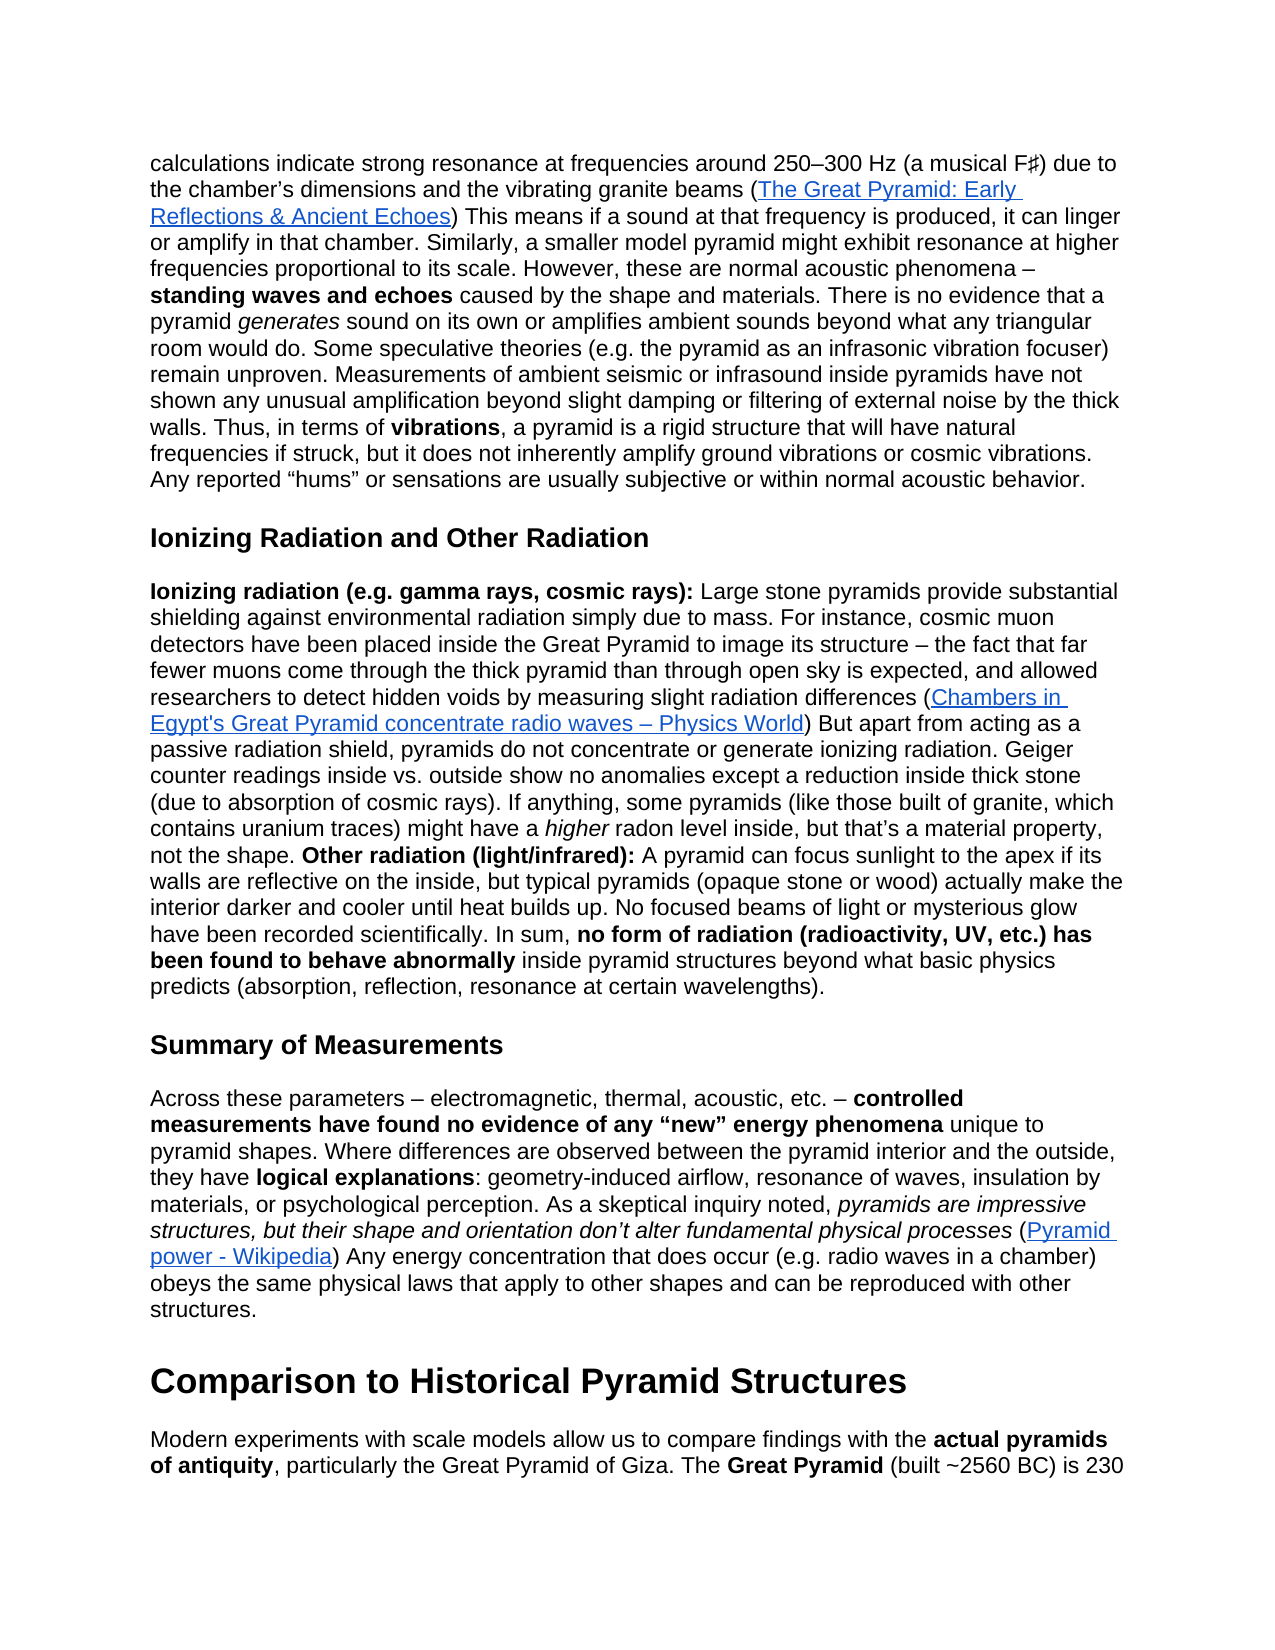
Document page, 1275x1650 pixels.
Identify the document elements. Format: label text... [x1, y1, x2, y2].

text Ionizing radiation (e.g. gamma rays, cosmic rays): Large stone pyramids provide substantial shielding against environmental radiation simply due to mass. For instance, cosmic muon detectors have been placed inside the Great Pyramid to image its structure – the fact that far fewer muons come through the thick pyramid than through open sky is expected, and allowed researchers to detect hidden voids by measuring slight radiation differences (Chambers in Egypt's Great Pyramid concentrate radio waves – Physics World) But apart from acting as a passive radiation shield, pyramids do not concentrate or generate ionizing radiation. Geiger counter readings inside vs. outside show no anomalies except a reduction inside thick stone (due to absorption of cosmic rays). If anything, some pyramids (like those built of granite, which contains uranium traces) might have a higher radon level inside, but that’s a material property, not the shape. Other radiation (light/infrared): A pyramid can focus sunlight to the apex if its walls are reflective on the inside, but typical pyramids (opaque stone or wood) actually make the interior darker and cooler until heat builds up. No focused beams of light or mysterious glow have been recorded scientifically. In sum, no form of radiation (radioactivity, UV, etc.) has been found to behave abnormally inside pyramid structures beyond what basic physics predicts (absorption, reflection, resonance at certain wavelengths). [150, 578, 1125, 1000]
subtitle Summary of Measurements [150, 1029, 1125, 1060]
subtitle Ionizing Radiation and Other Radiation [150, 522, 1125, 553]
text Across these parameters – electromagnetic, thermal, acoustic, etc. – controlled measurements have found no evidence of any “new” energy phenomena unique to pyramid shapes. Where differences are observed between the pyramid interior and the outside, they have logical explanations: geometry-induced airflow, resonance of waves, insulation by materials, or psychological perception. As a skeptical inquiry noted, pyramids are impressive structures, but their shape and orientation don’t alter fundamental physical processes (Pyramid power - Wikipedia) Any energy concentration that does occur (e.g. radio waves in a chamber) obeys the same physical laws that apply to other shapes and can be reproduced with other structures. [150, 1085, 1125, 1322]
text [150, 1426, 1125, 1478]
subtitle Comparison to Historical Pyramid Structures [150, 1360, 1125, 1401]
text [150, 150, 1125, 493]
